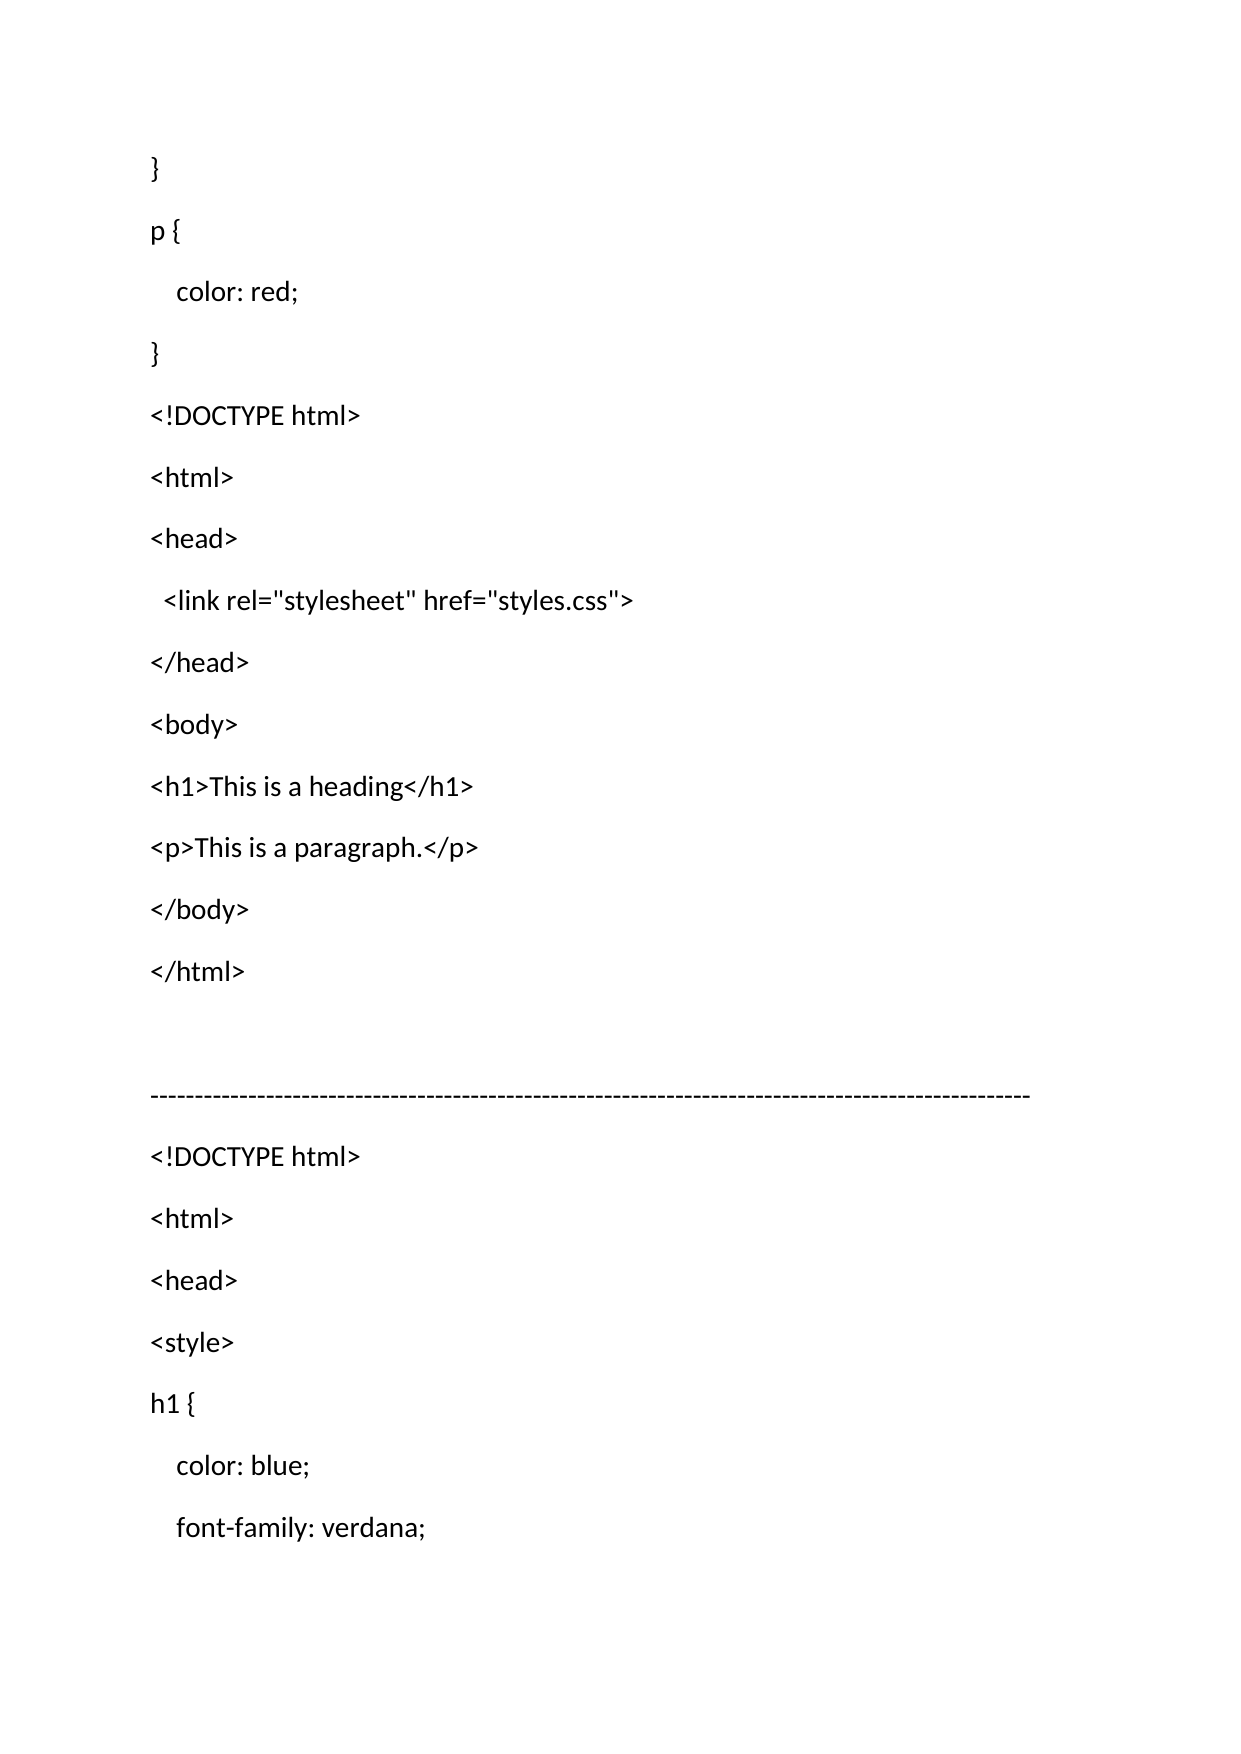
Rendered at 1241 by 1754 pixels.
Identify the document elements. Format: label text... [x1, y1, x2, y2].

text <link rel="stylesheet" href="styles.css"> [150, 582, 1090, 618]
text </body> [150, 891, 1090, 927]
text --------------------------------------------------------------------------------------------------- [150, 1077, 1090, 1112]
text </head> [150, 644, 1090, 680]
text <body> [150, 706, 1090, 742]
text p { [150, 212, 1090, 247]
text </html> [150, 953, 1090, 989]
text <style> [150, 1324, 1090, 1359]
text h1 { [150, 1385, 1090, 1421]
text <html> [150, 1200, 1090, 1236]
text } [150, 335, 1090, 371]
text <html> [150, 459, 1090, 494]
text color: red; [150, 273, 1090, 309]
text } [150, 150, 1090, 186]
text <!DOCTYPE html> [150, 397, 1090, 433]
text <h1>This is a heading</h1> [150, 768, 1090, 803]
text <head> [150, 1262, 1090, 1297]
text color: blue; [150, 1447, 1090, 1483]
text <!DOCTYPE html> [150, 1138, 1090, 1174]
text font-family: verdana; [150, 1509, 1090, 1544]
text <p>This is a paragraph.</p> [150, 829, 1090, 865]
text <head> [150, 521, 1090, 556]
